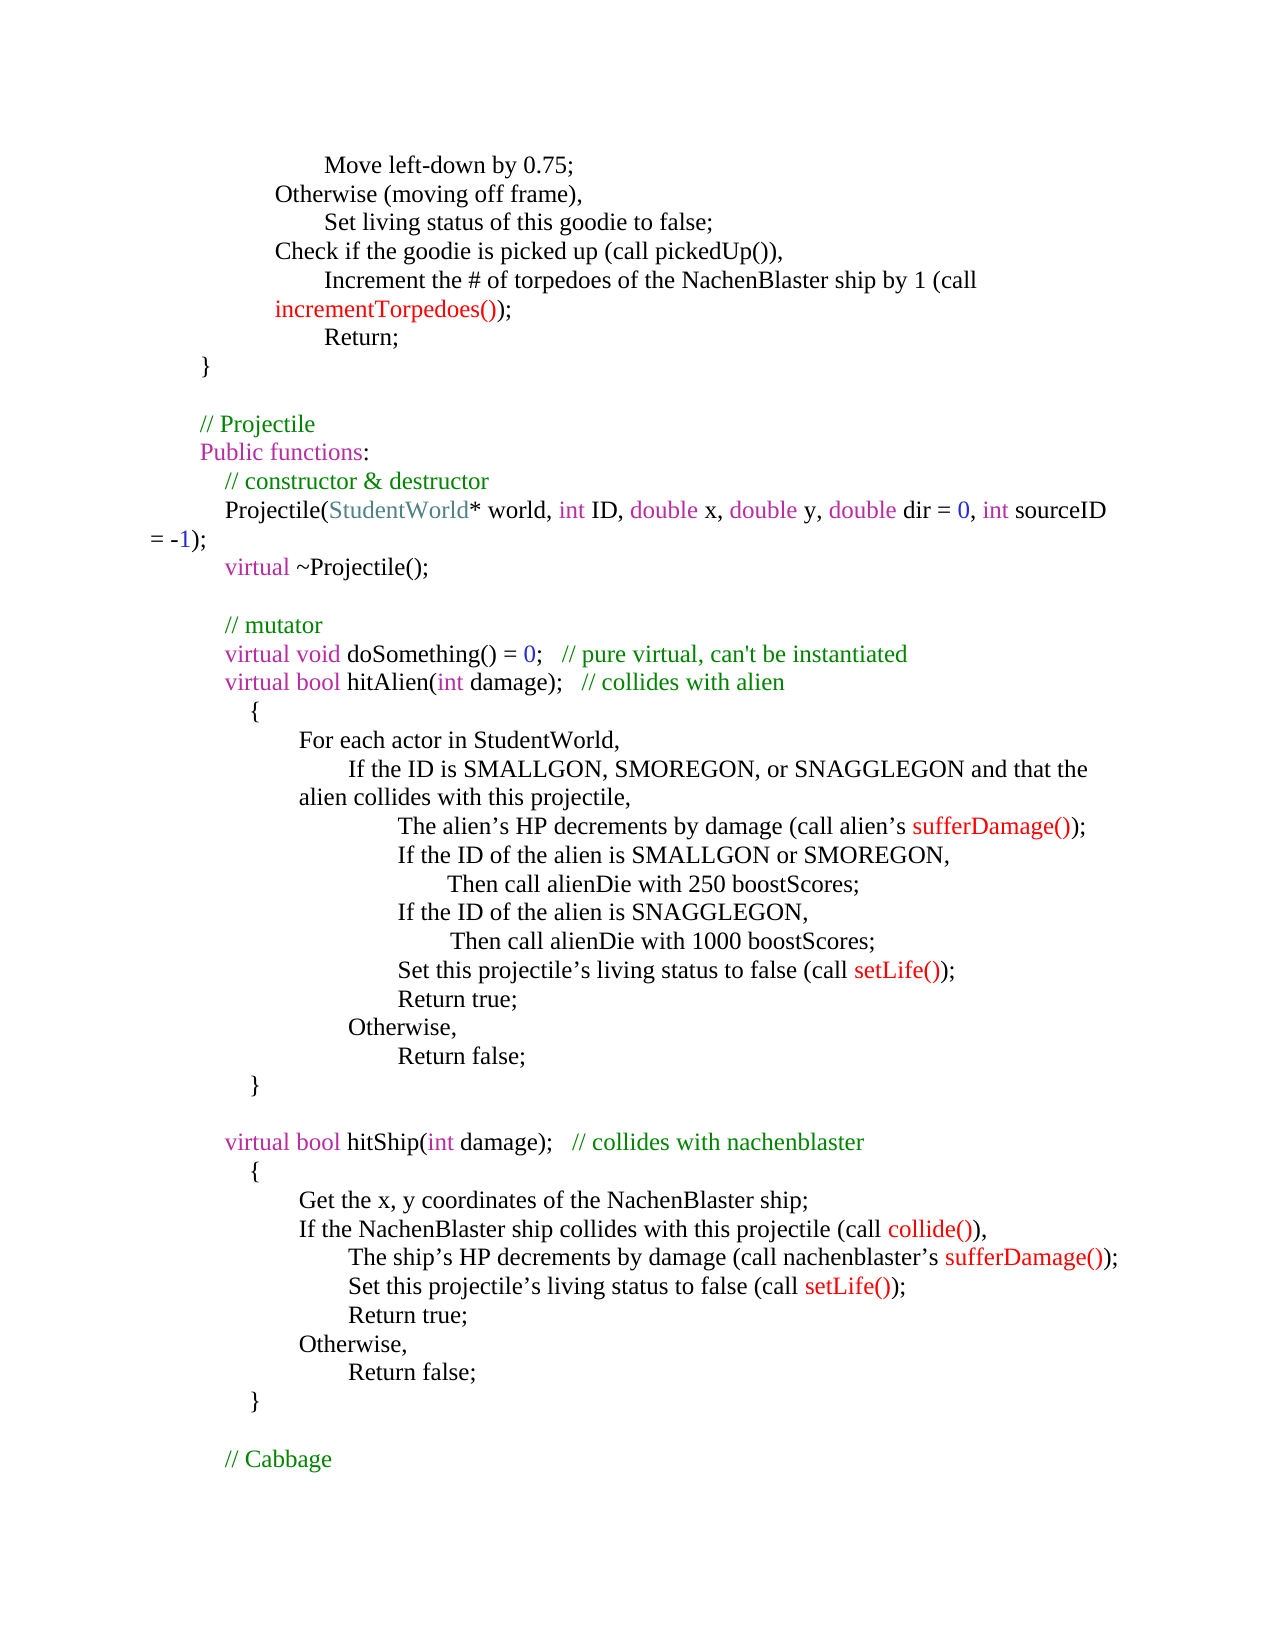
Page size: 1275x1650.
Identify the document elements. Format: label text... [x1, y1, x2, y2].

text // Projectile [150, 409, 1125, 437]
text } [199, 1386, 1125, 1415]
text virtual ~Projectile(); [150, 552, 1125, 581]
text Return; [274, 322, 1125, 351]
text Set this projectile’s living status to false (call setLife()); [298, 1271, 1125, 1300]
text // constructor & destructor [150, 466, 1125, 495]
text Move left-down by 0.75; [274, 150, 1125, 179]
text Otherwise (moving off frame), [225, 179, 1125, 207]
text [274, 265, 1125, 322]
text For each actor in StudentWorld, [249, 725, 1125, 754]
text virtual void doSomething() = 0; // pure virtual, can't be instantiated [150, 639, 1125, 667]
text If the ID is SMALLGON, SMOREGON, or SNAGGLEGON and that the alien collides with this projectile, [298, 754, 1125, 811]
text } [150, 351, 1125, 380]
text Public functions: [150, 437, 1125, 466]
text // mutator [150, 610, 1125, 639]
text Get the x, y coordinates of the NachenBlaster ship; [249, 1185, 1125, 1214]
text Projectile(StudentWorld* world, int ID, double x, double y, double dir = 0, int sourceID = -1); [150, 495, 1125, 552]
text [225, 236, 1125, 265]
text Return true; [348, 984, 1125, 1012]
text The ship’s HP decrements by damage (call nachenblaster’s sufferDamage()); [298, 1242, 1125, 1271]
text Set this projectile’s living status to false (call setLife()); [348, 955, 1125, 984]
text Set living status of this goodie to false; [274, 207, 1125, 236]
text Then call alienDie with 1000 boostScores; [450, 926, 1125, 955]
text // Cabbage [150, 1444, 1125, 1472]
text Return true; [298, 1300, 1125, 1329]
text Then call alienDie with 250 boostScores; [397, 869, 1125, 897]
text Otherwise, [249, 1329, 1125, 1357]
text { [199, 1156, 1125, 1185]
text If the ID of the alien is SMALLGON or SMOREGON, [348, 840, 1125, 869]
text If the NachenBlaster ship collides with this projectile (call collide()), [249, 1214, 1125, 1242]
text Return false; [298, 1357, 1125, 1386]
text If the ID of the alien is SNAGGLEGON, [348, 897, 1125, 926]
text virtual bool hitShip(int damage); // collides with nachenblaster [150, 1127, 1125, 1156]
text virtual bool hitAlien(int damage); // collides with alien [150, 667, 1125, 696]
text } [199, 1070, 1125, 1099]
text The alien’s HP decrements by damage (call alien’s sufferDamage()); [348, 811, 1125, 840]
text { [199, 696, 1125, 725]
text Return false; [348, 1041, 1125, 1070]
text Otherwise, [298, 1012, 1125, 1041]
